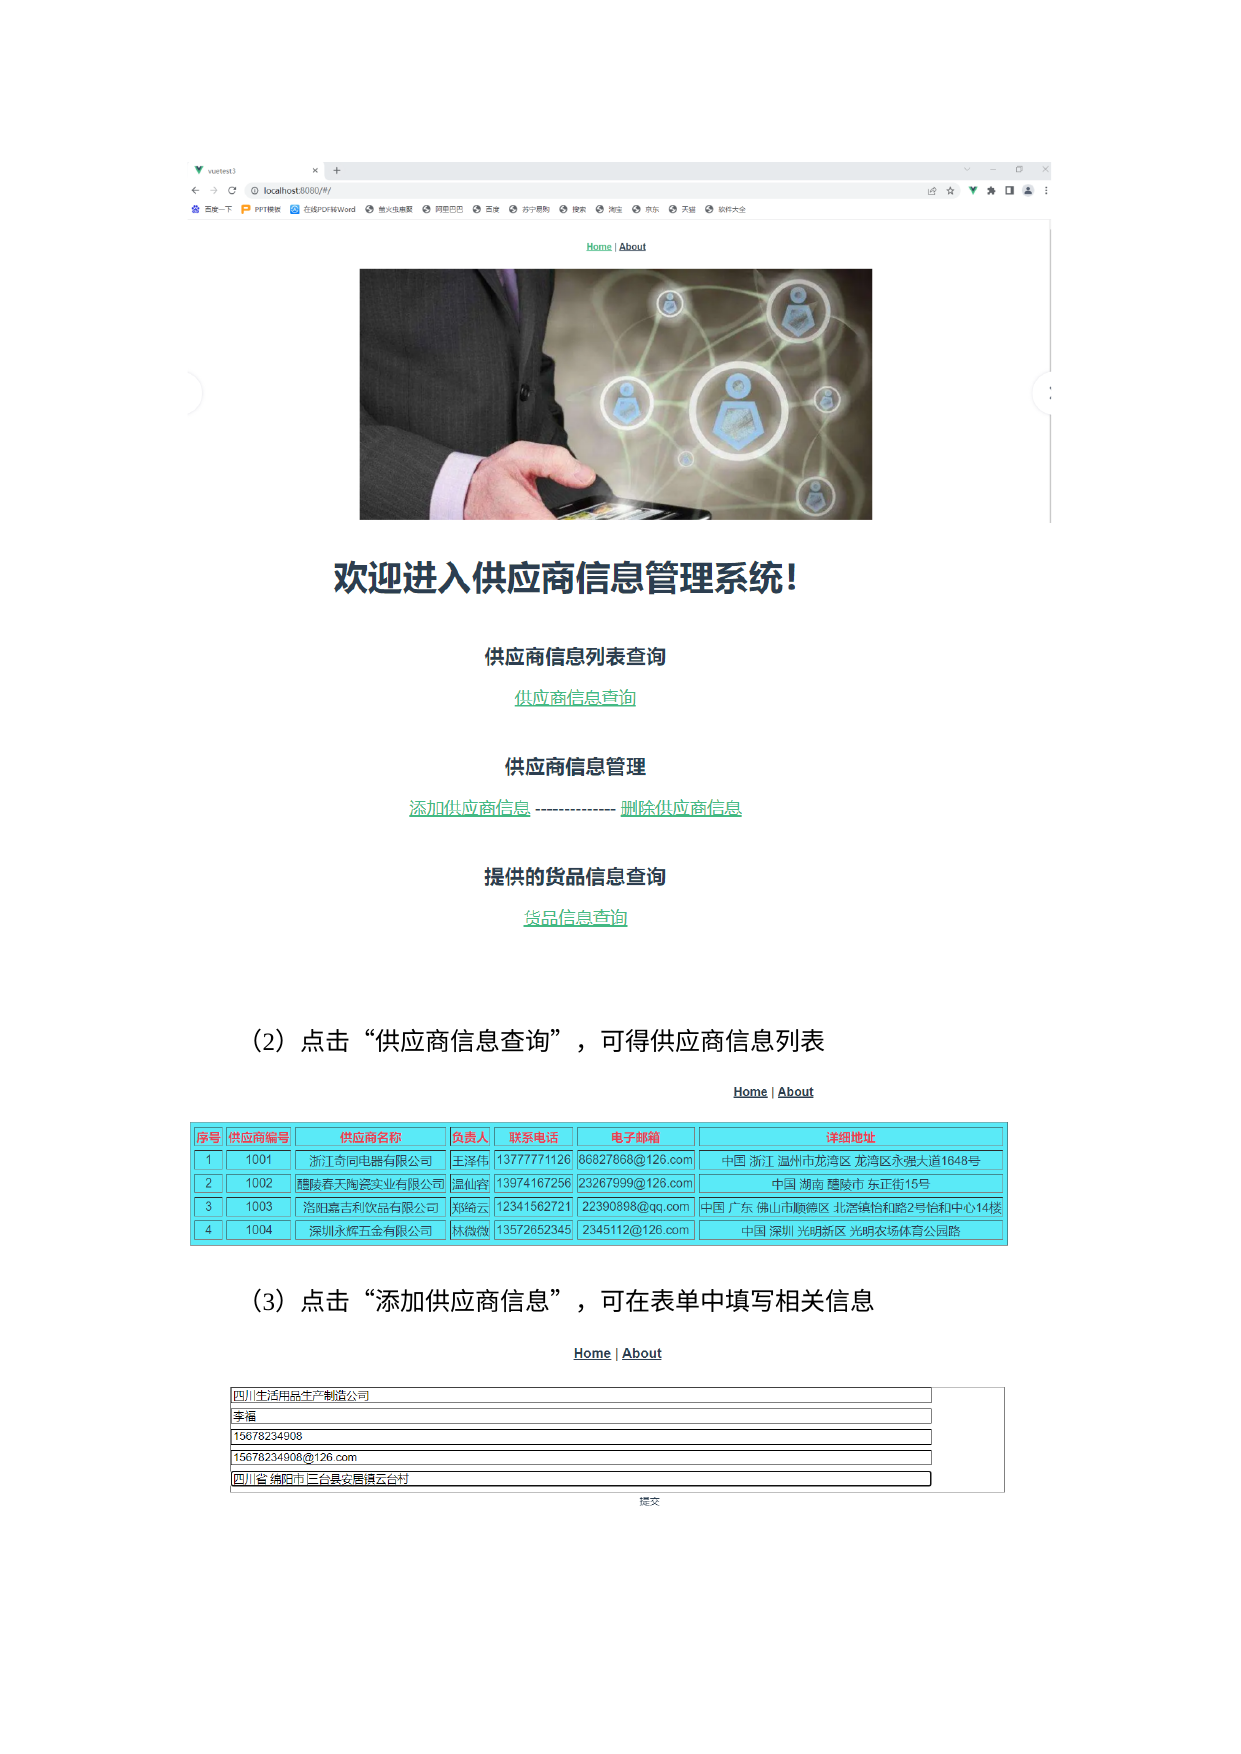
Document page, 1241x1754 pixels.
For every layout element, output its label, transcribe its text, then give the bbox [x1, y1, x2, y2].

picture [187, 162, 1052, 523]
picture [221, 552, 1012, 934]
list 点击“供应商信息查询”，可得供应商信息列表 [187, 1007, 1053, 1072]
list 点击“添加供应商信息”，可在表单中填写相关信息 [187, 1267, 1053, 1332]
picture [187, 1072, 1052, 1266]
picture [187, 1332, 1052, 1549]
